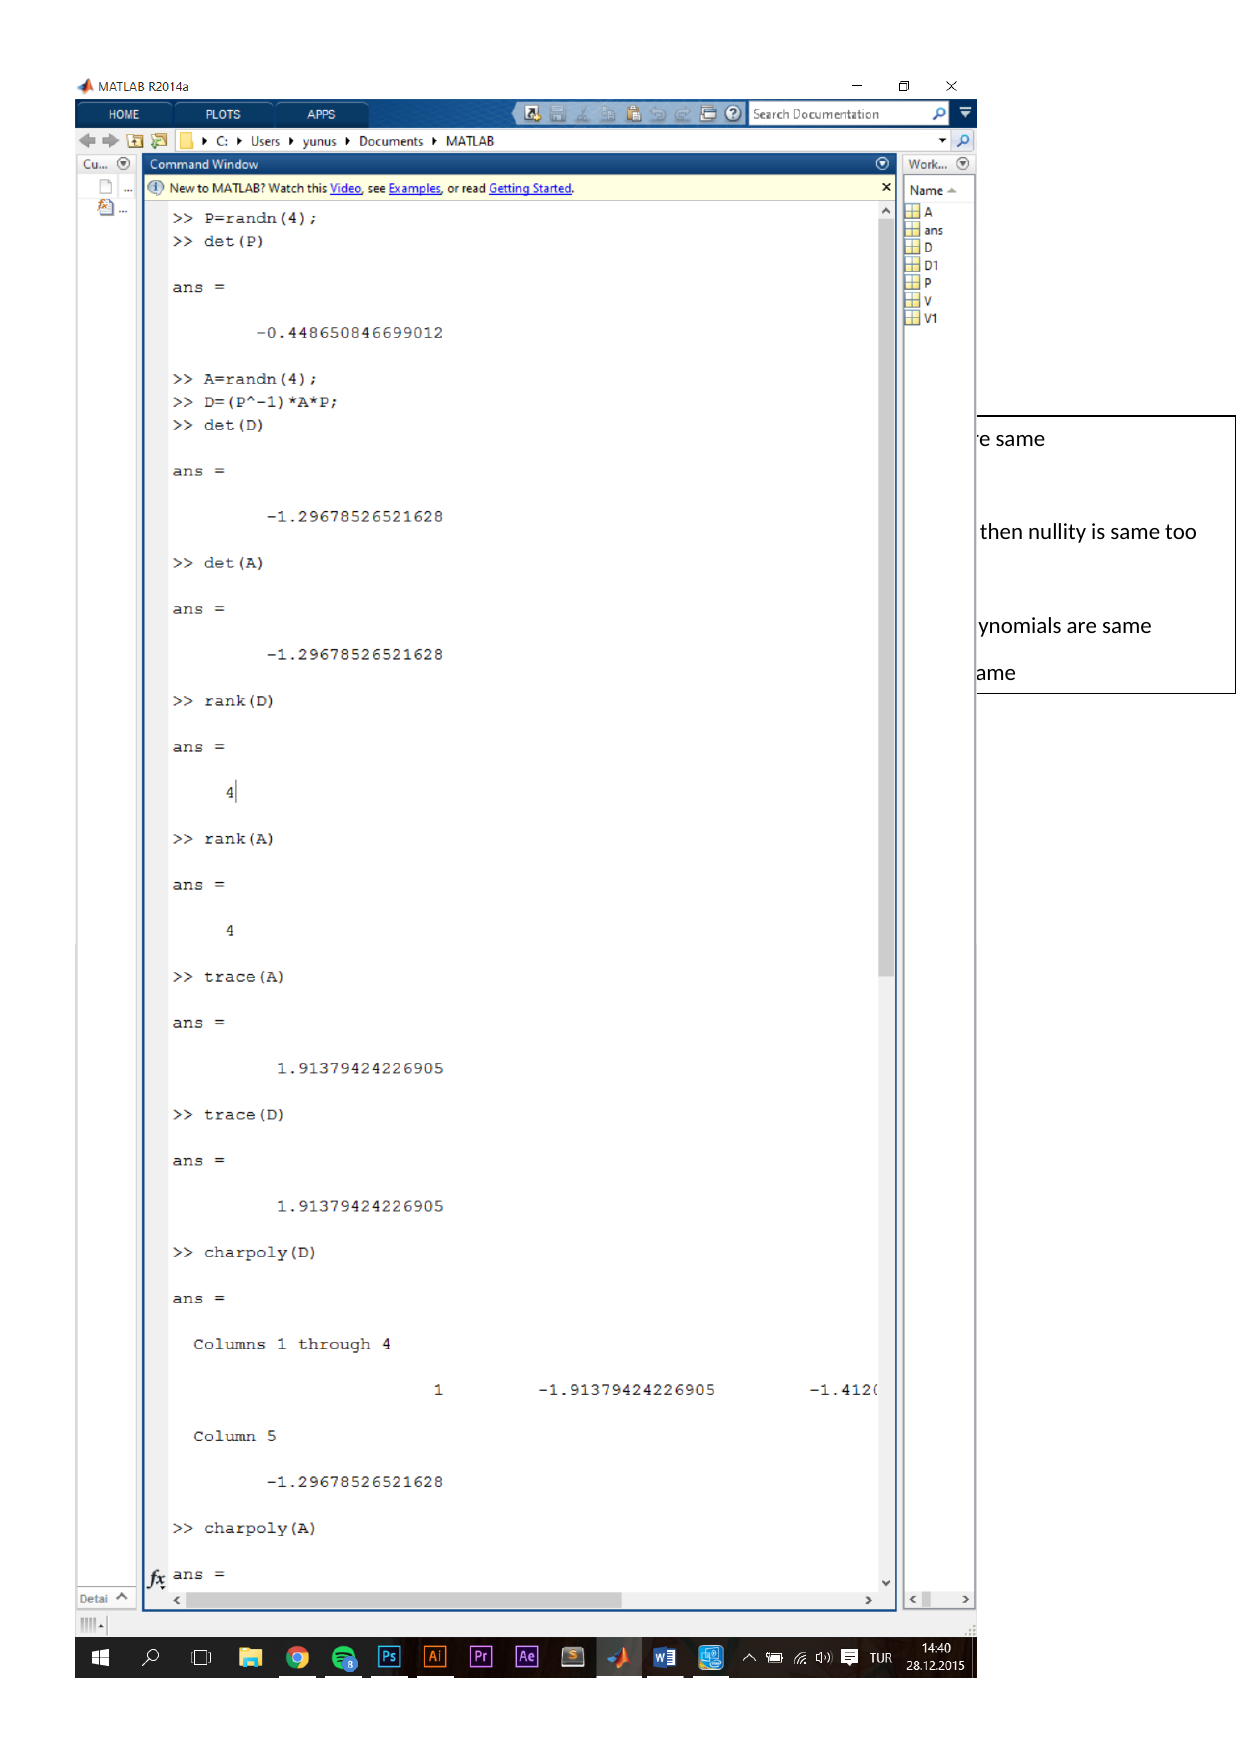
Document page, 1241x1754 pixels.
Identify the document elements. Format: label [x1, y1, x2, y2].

picture [75, 74, 977, 1678]
